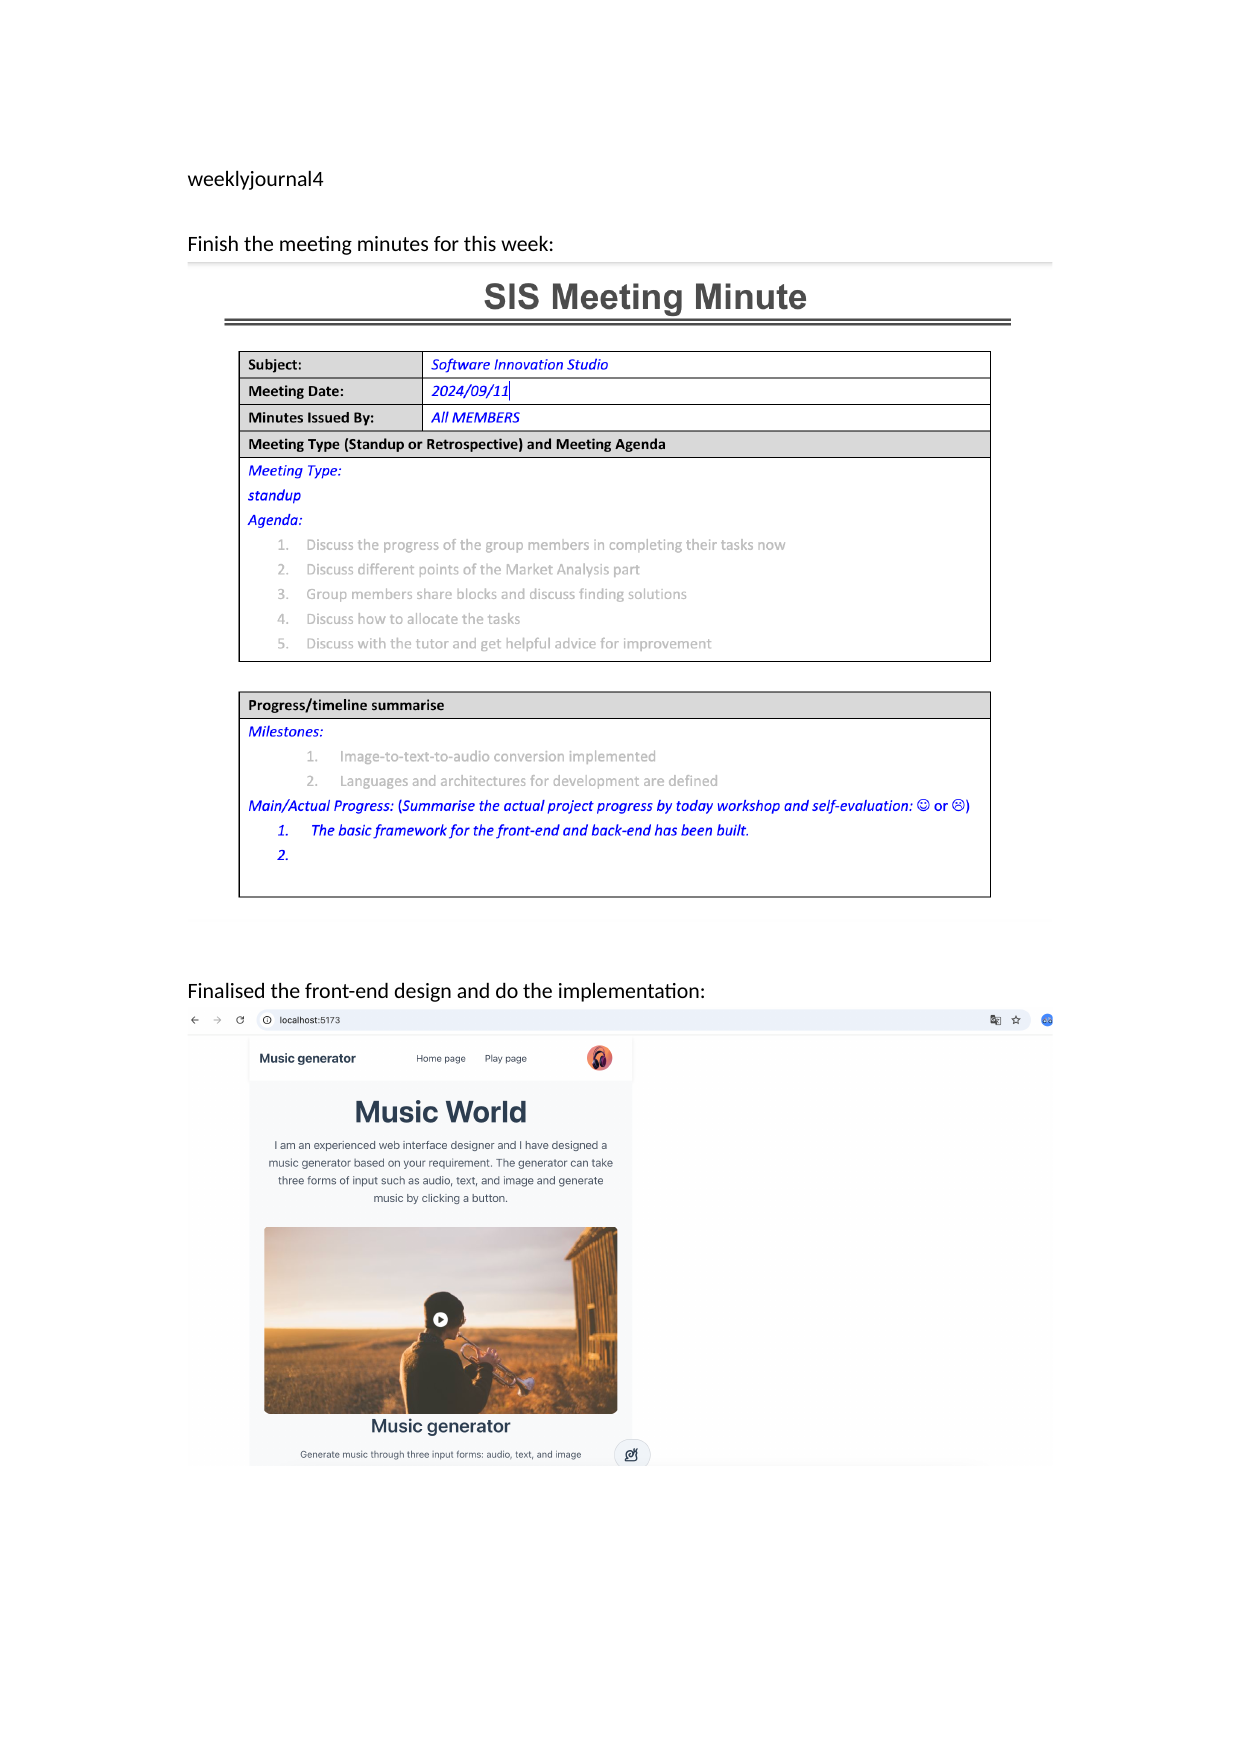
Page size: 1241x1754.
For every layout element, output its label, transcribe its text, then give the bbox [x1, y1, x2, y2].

text Finish the meeting minutes for this week: [187, 227, 1053, 259]
text weeklyjournal4 [187, 162, 1053, 194]
text Finalised the front-end design and do the implementation: [187, 974, 1053, 1007]
picture [187, 259, 1053, 922]
picture [187, 1007, 1053, 1466]
